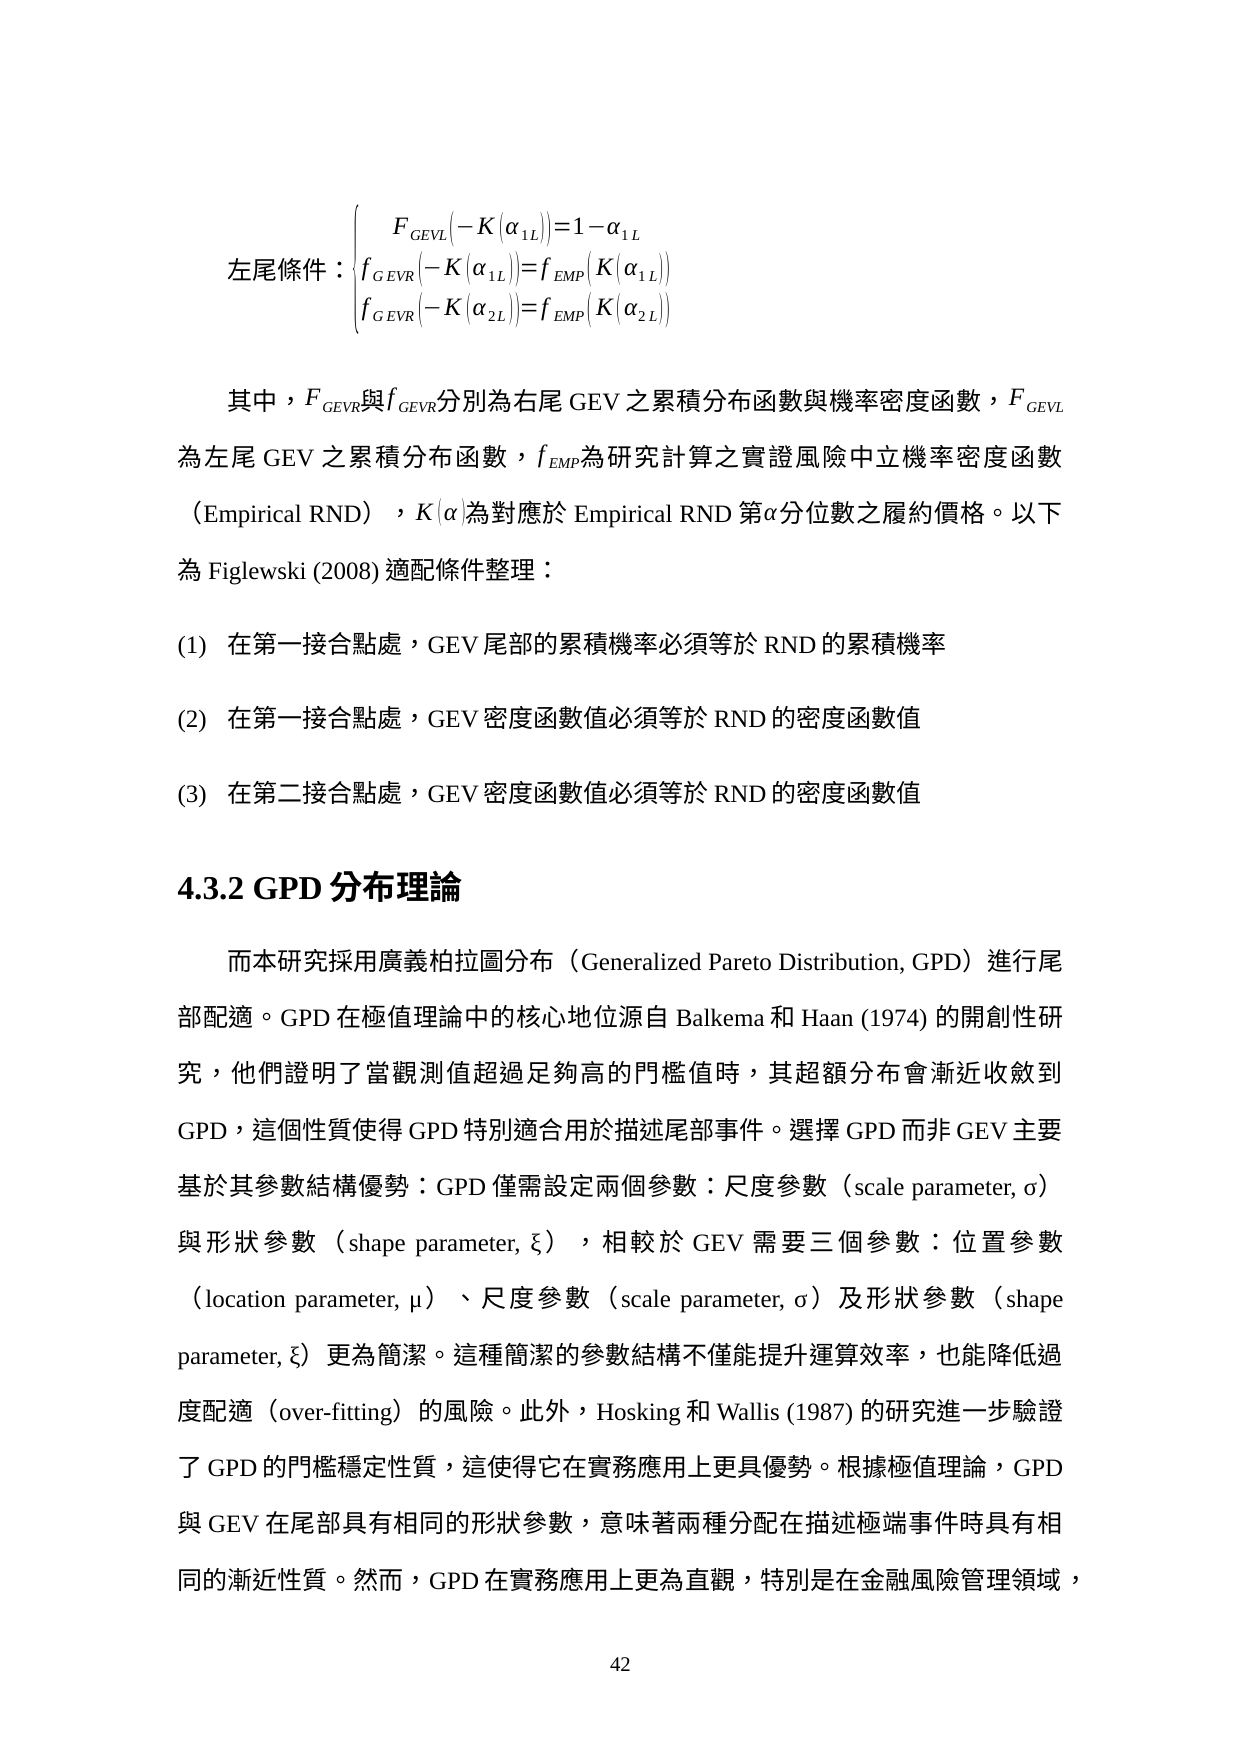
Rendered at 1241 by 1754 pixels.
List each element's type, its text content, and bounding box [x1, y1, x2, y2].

list 在第一接合點處，GEV密度函數值必須等於RND的密度函數值 [177, 698, 1063, 736]
text 左尾條件： [177, 194, 1063, 344]
list 在第二接合點處，GEV密度函數值必須等於RND的密度函數值 [177, 773, 1063, 810]
subtitle 4.3.2 GPD分布理論 [177, 847, 1063, 922]
text 其中，與分別為右尾GEV之累積分布函數與機率密度函數，為左尾GEV之累積分布函數，為研究計算之實證風險中立機率密度函數（Empirical RND），為對應於Empirical RND第分位數之履約價格。以下為 Figlewski (2008) 適配條件整理： [177, 381, 1063, 587]
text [177, 941, 1063, 1597]
list 在第一接合點處，GEV尾部的累積機率必須等於RND的累積機率 [177, 624, 1063, 661]
